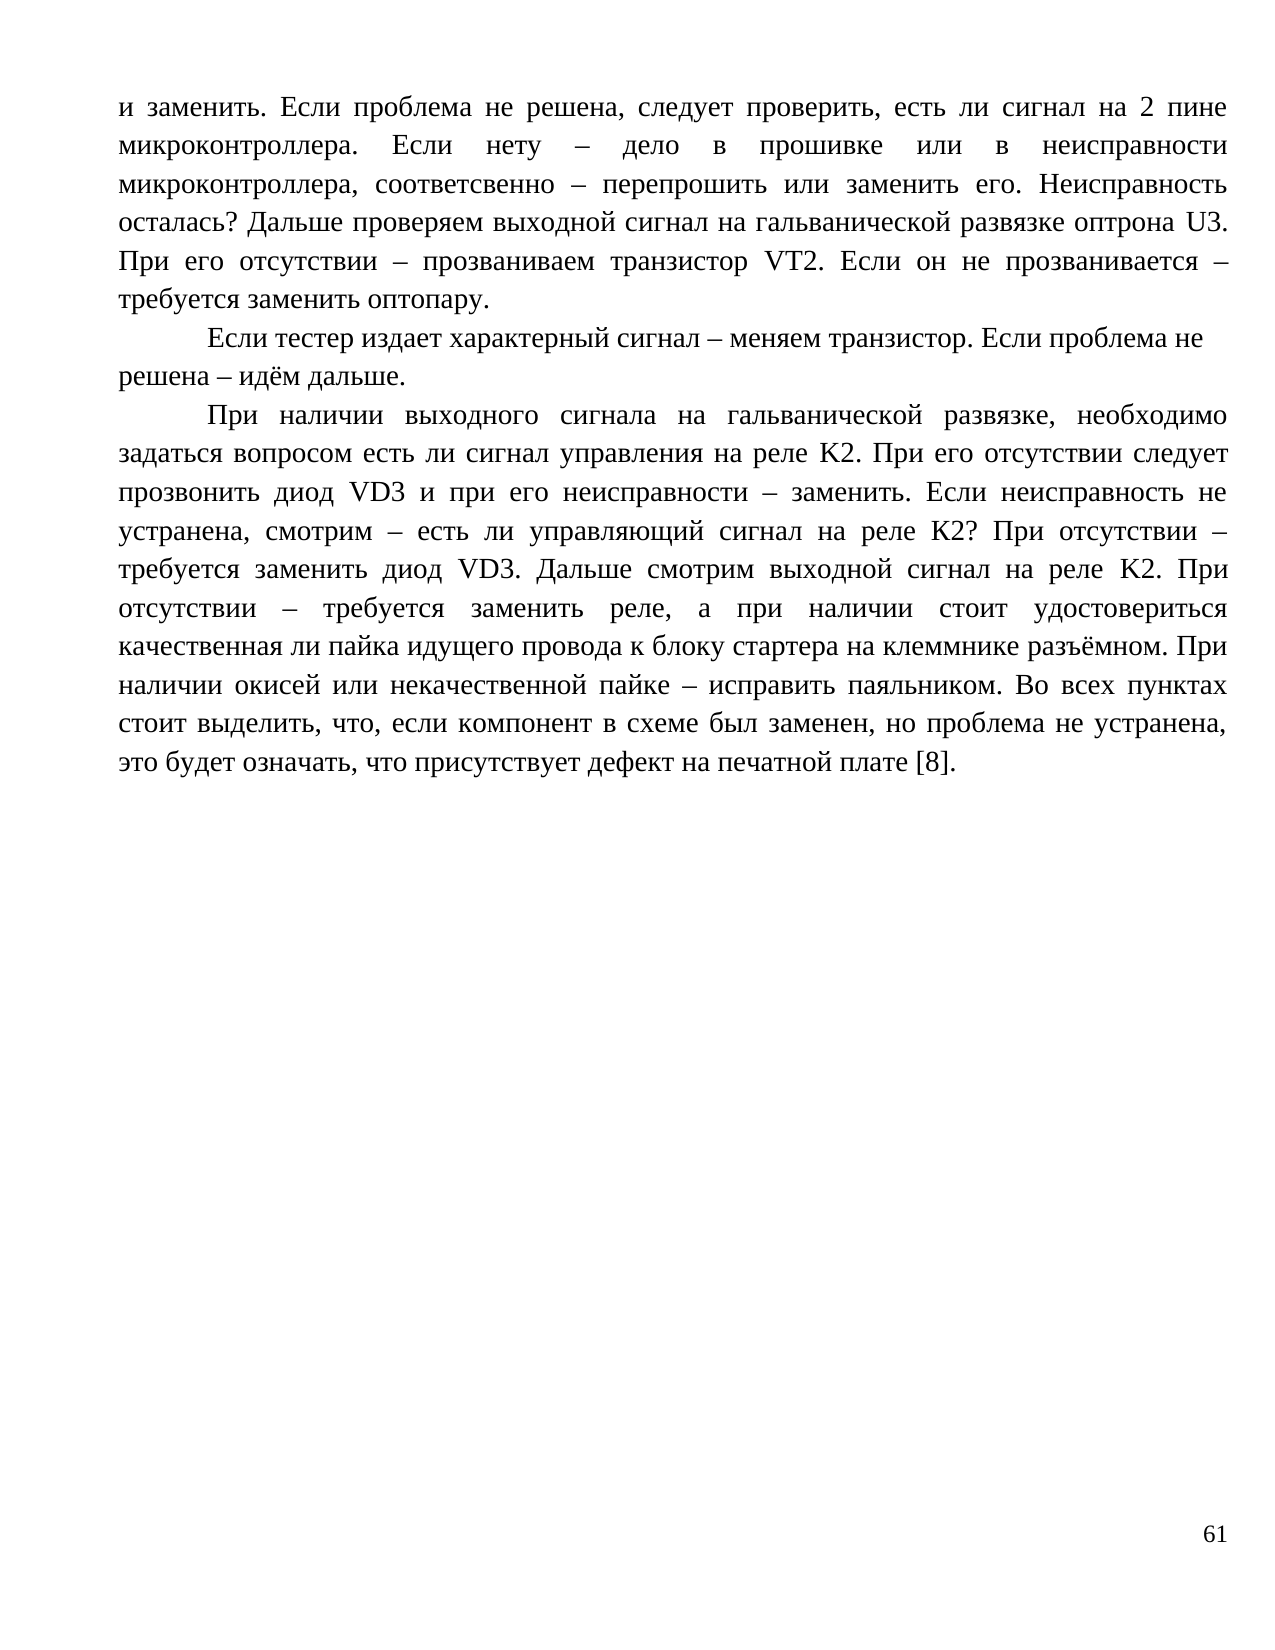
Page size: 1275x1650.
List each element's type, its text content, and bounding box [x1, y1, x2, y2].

text Если тестер издает характерный сигнал – меняем транзистор. Если проблема не решена – идём дальше. [118, 320, 1228, 392]
text При наличии выходного сигнала на гальванической развязке, необходимо задаться вопросом есть ли сигнал управления на реле K2. При его отсутствии следует прозвонить диод VD3 и при его неисправности – заменить. Если неисправность не устранена, смотрим – есть ли управляющий сигнал на реле К2? При отсутствии – требуется заменить диод VD3. Дальше смотрим выходной сигнал на реле K2. При отсутствии – требуется заменить реле, а при наличии стоит удостовериться качественная ли пайка идущего провода к блоку стартера на клеммнике разъёмном. При наличии окисей или некачественной пайке – исправить паяльником. Во всех пунктах стоит выделить, что, если компонент в схеме был заменен, но проблема не устранена, это будет означать, что присутствует дефект на печатной плате [8]. [118, 397, 1228, 777]
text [118, 89, 1228, 315]
